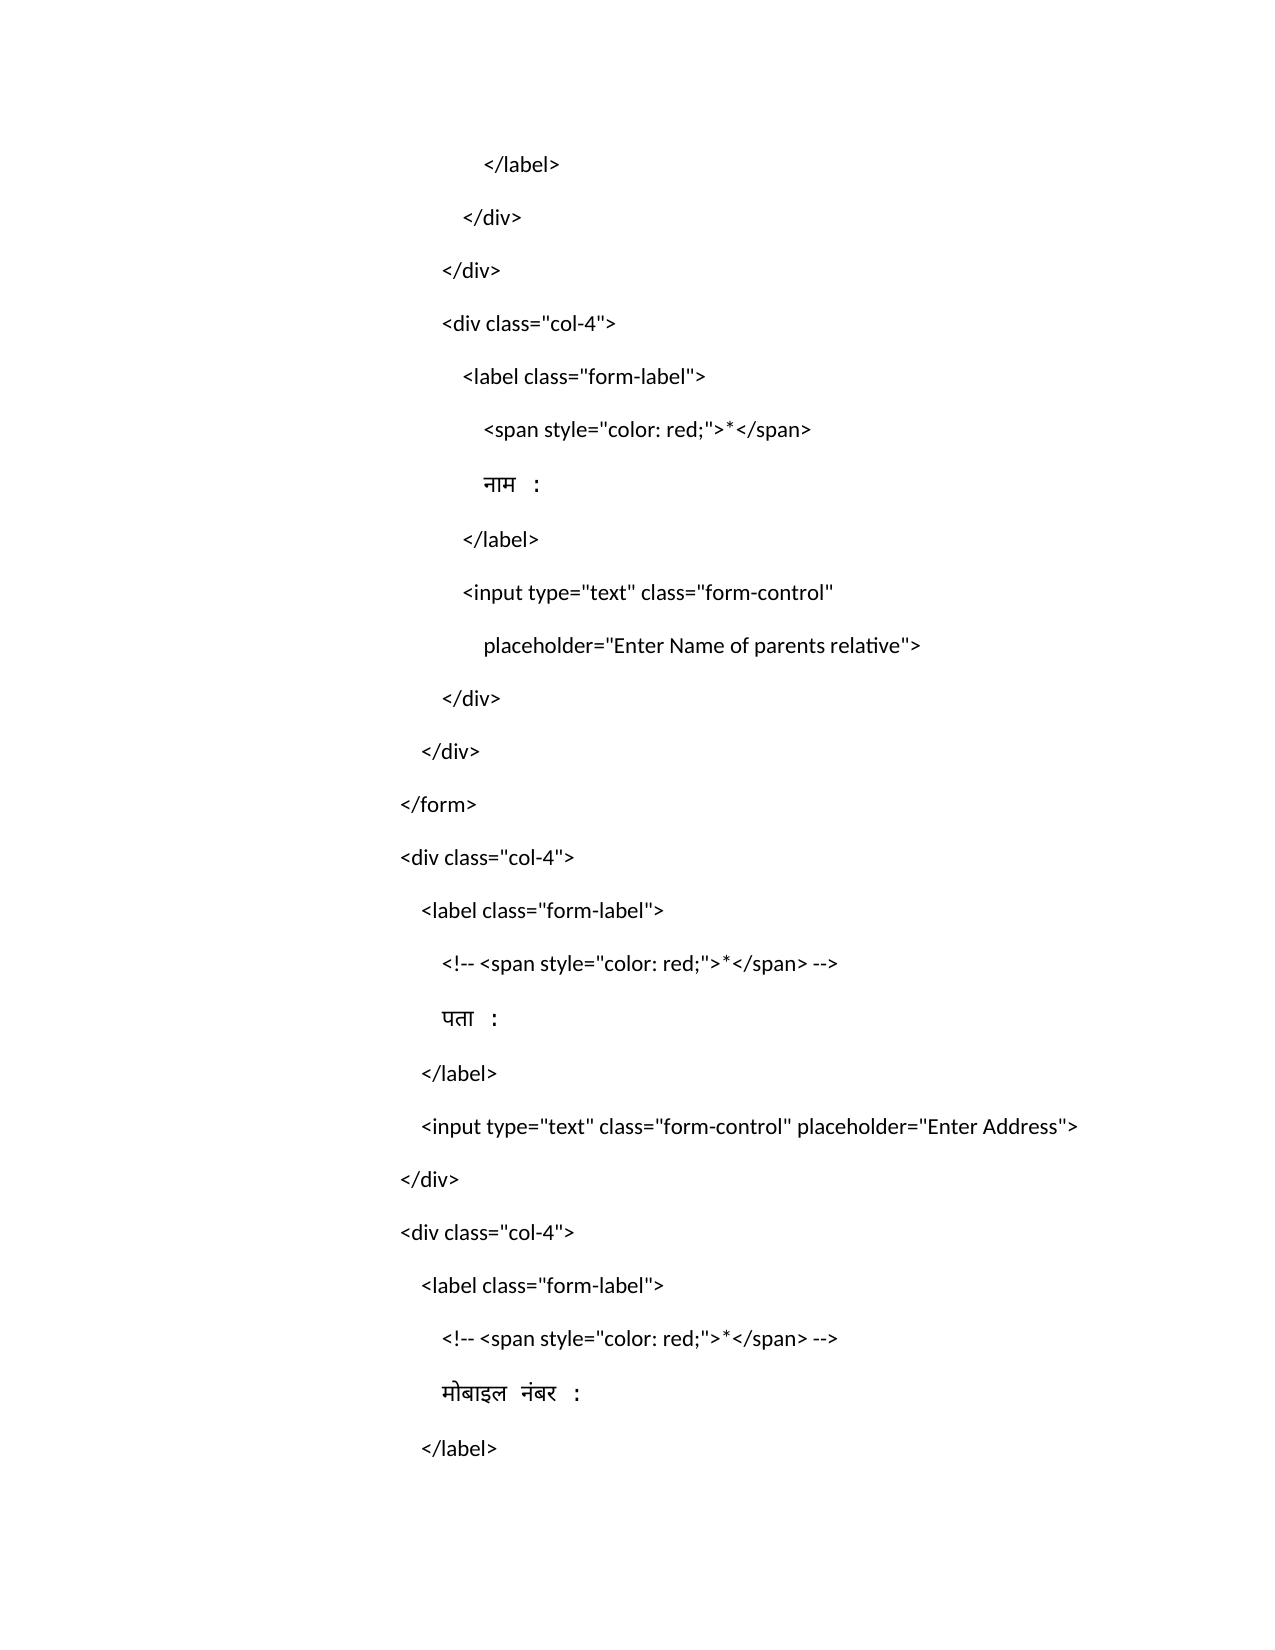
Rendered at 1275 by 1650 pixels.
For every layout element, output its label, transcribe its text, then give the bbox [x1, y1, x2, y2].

text <div class="col-4"> [150, 1218, 1125, 1246]
text <div class="col-4"> [150, 309, 1125, 337]
text <div class="col-4"> [150, 843, 1125, 871]
text <input type="text" class="form-control" placeholder="Enter Address"> [150, 1112, 1125, 1140]
text </label> [150, 1059, 1125, 1087]
text <!-- <span style="color: red;">*</span> --> [150, 949, 1125, 977]
text </div> [150, 684, 1125, 712]
text placeholder="Enter Name of parents relative"> [150, 631, 1125, 659]
text पता : [150, 1002, 1125, 1033]
text </div> [150, 737, 1125, 765]
text </label> [150, 150, 1125, 178]
text </div> [150, 203, 1125, 231]
text </form> [150, 790, 1125, 818]
text <input type="text" class="form-control" [150, 578, 1125, 606]
text </label> [150, 525, 1125, 553]
text <label class="form-label"> [150, 362, 1125, 390]
text </div> [150, 256, 1125, 284]
text <label class="form-label"> [150, 1271, 1125, 1299]
text <label class="form-label"> [150, 896, 1125, 924]
text </div> [150, 1165, 1125, 1193]
text <span style="color: red;">*</span> [150, 415, 1125, 443]
text मोबाइल नंबर : [150, 1377, 1125, 1408]
text </label> [150, 1434, 1125, 1462]
text नाम : [150, 468, 1125, 499]
text <!-- <span style="color: red;">*</span> --> [150, 1324, 1125, 1352]
